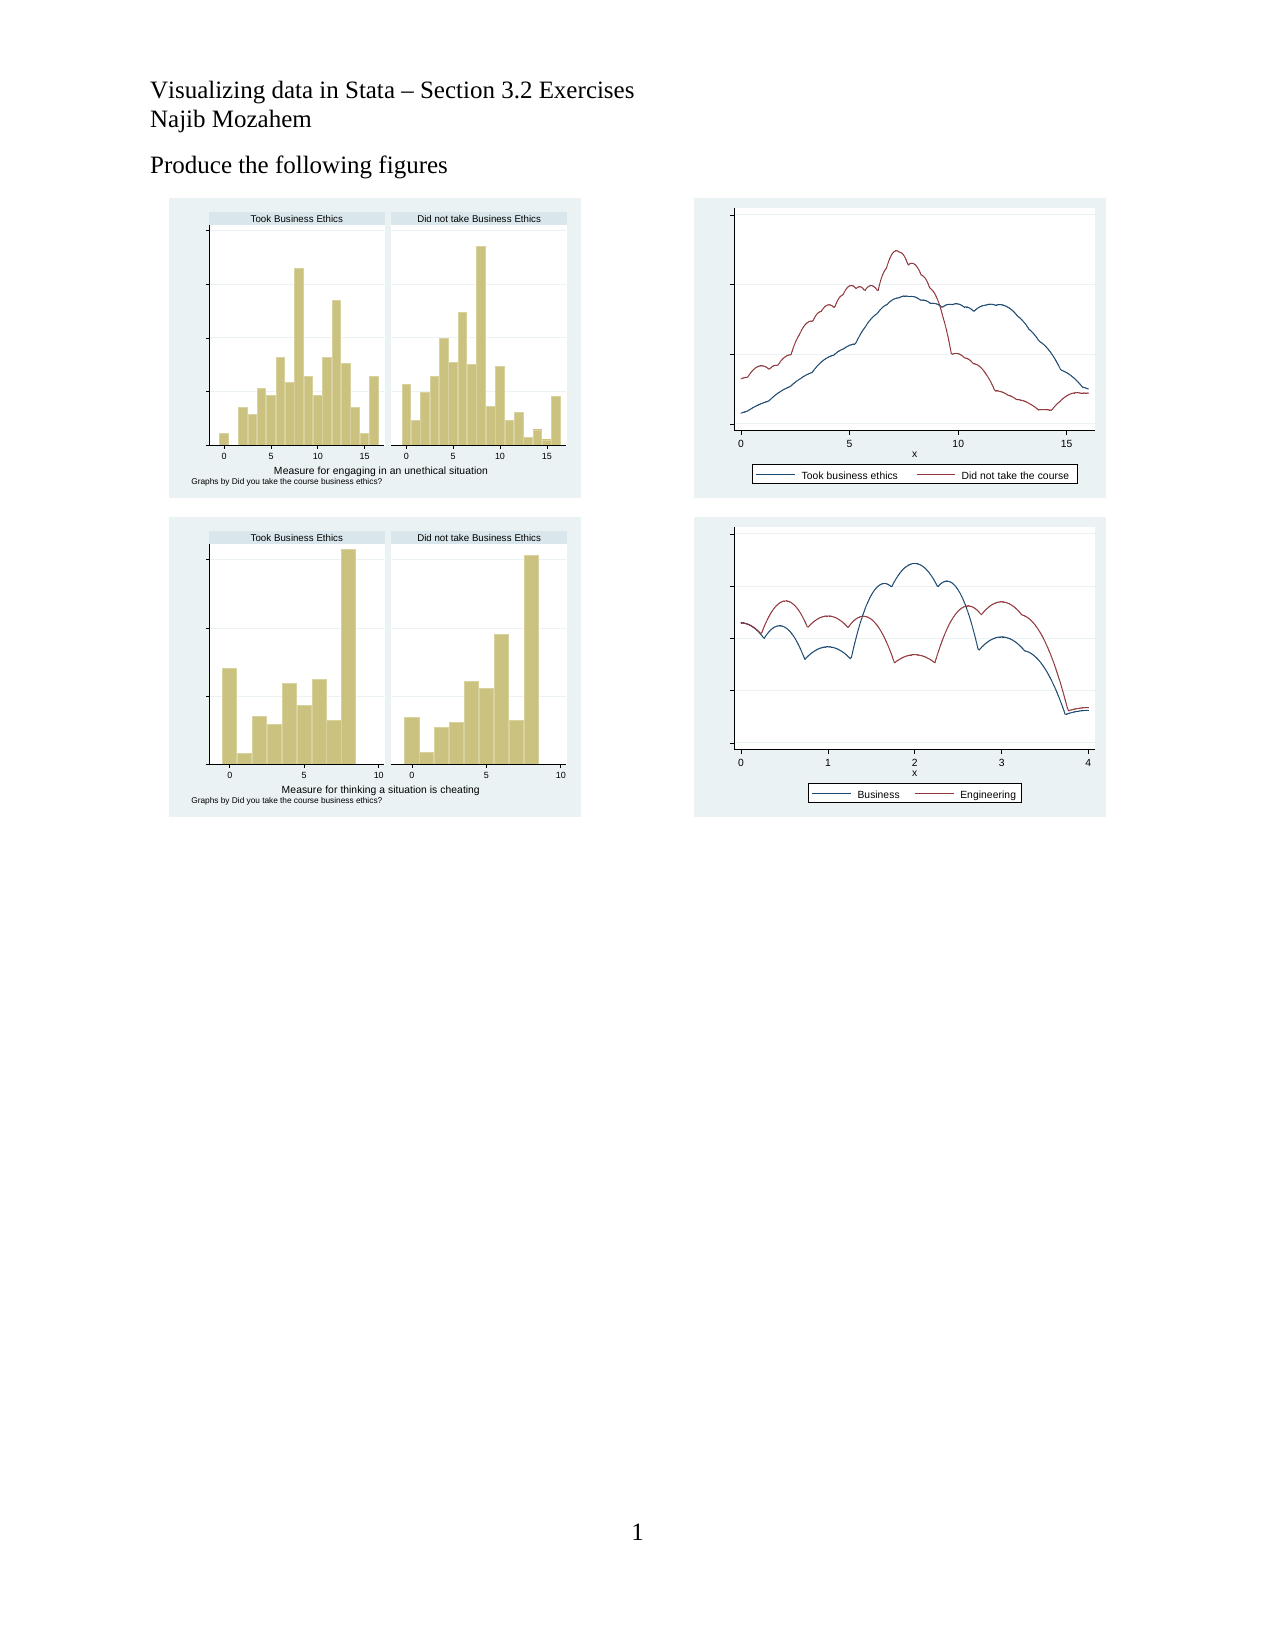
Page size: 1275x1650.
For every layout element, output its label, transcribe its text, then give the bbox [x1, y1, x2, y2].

text Produce the following figures [150, 150, 1125, 179]
